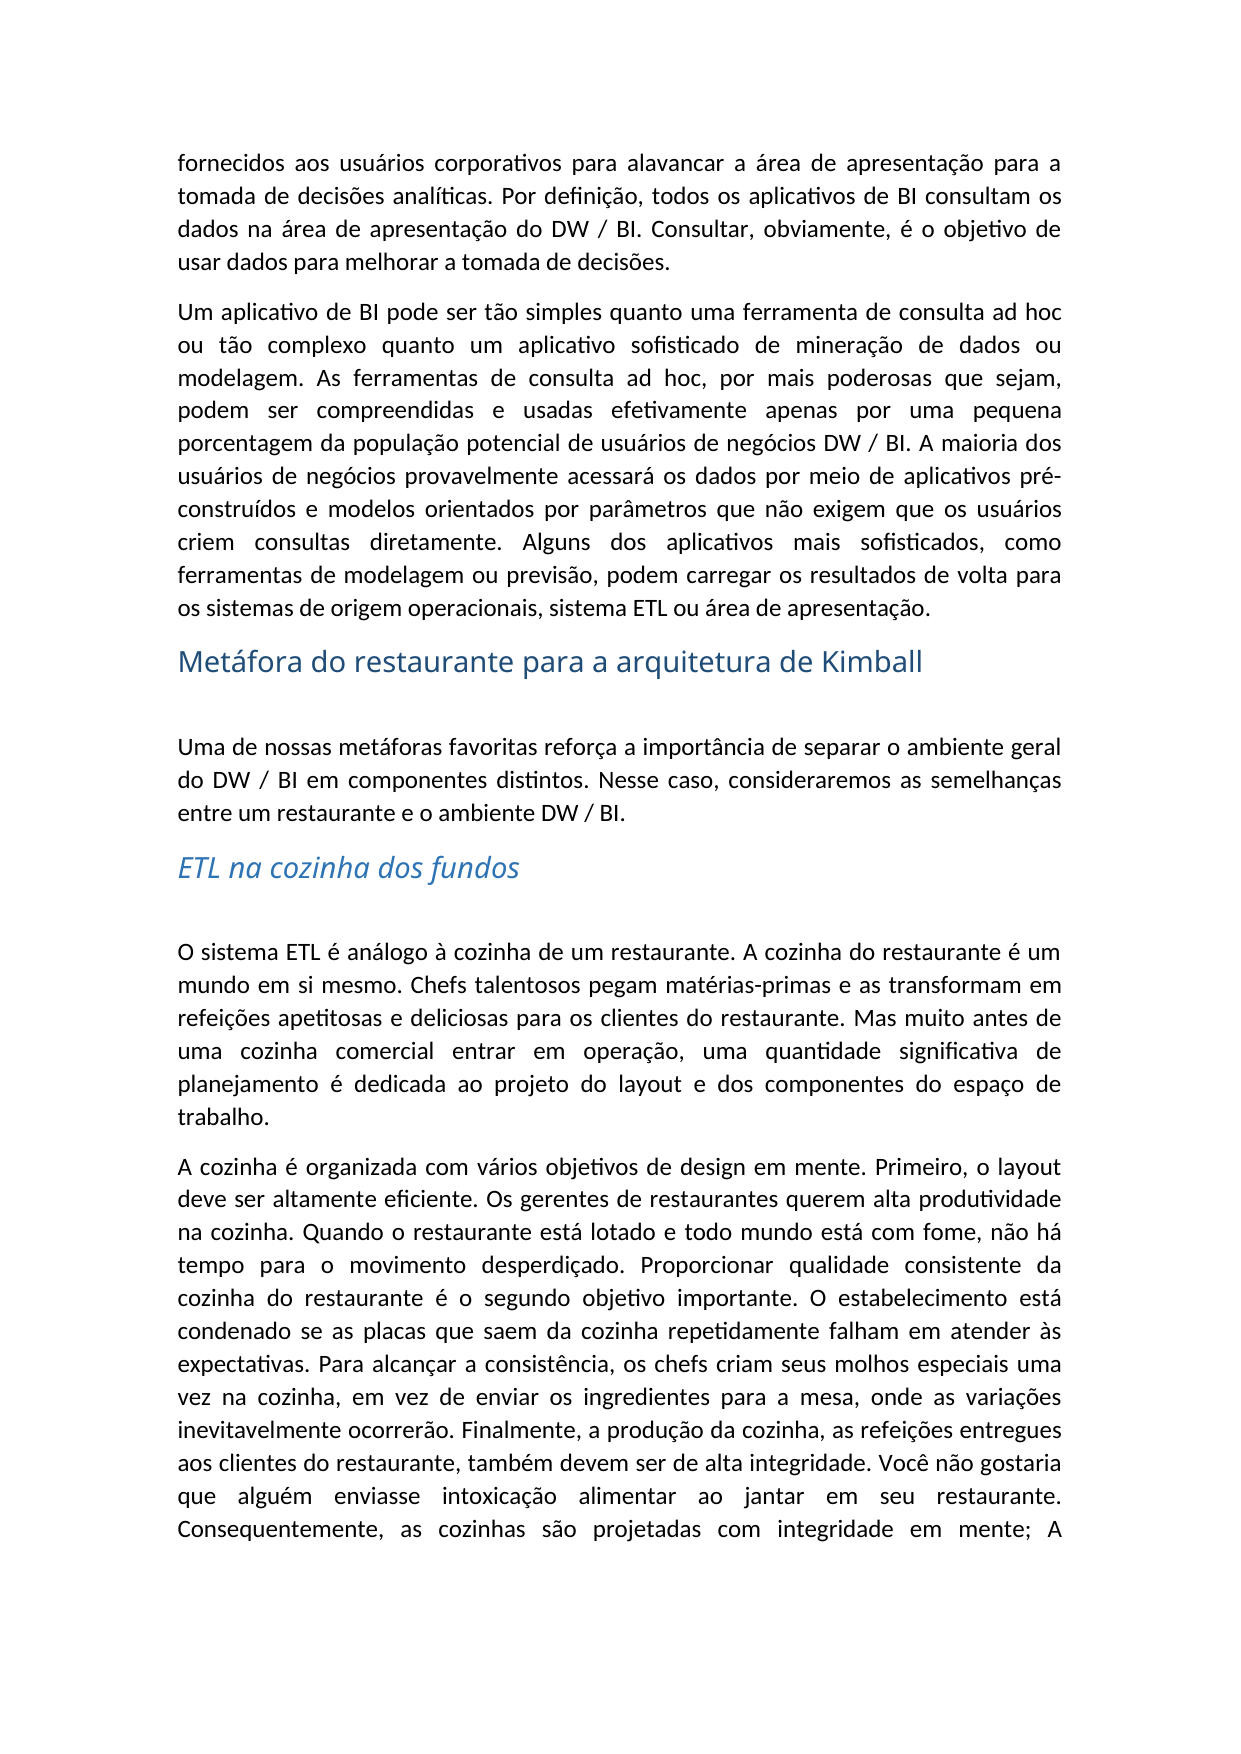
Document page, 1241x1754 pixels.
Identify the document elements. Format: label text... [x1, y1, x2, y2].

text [177, 1151, 1063, 1543]
subtitle Metáfora do restaurante para a arquitetura de Kimball [177, 642, 1063, 681]
text Um aplicativo de BI pode ser tão simples quanto uma ferramenta de consulta ad hoc ou tão complexo quanto um aplicativo sofisticado de mineração de dados ou modelagem. As ferramentas de consulta ad hoc, por mais poderosas que sejam, podem ser compreendidas e usadas efetivamente apenas por uma pequena porcentagem da população potencial de usuários de negócios DW / BI. A maioria dos usuários de negócios provavelmente acessará os dados por meio de aplicativos pré-construídos e modelos orientados por parâmetros que não exigem que os usuários criem consultas diretamente. Alguns dos aplicativos mais sofisticados, como ferramentas de modelagem ou previsão, podem carregar os resultados de volta para os sistemas de origem operacionais, sistema ETL ou área de apresentação. [177, 296, 1063, 623]
text Uma de nossas metáforas favoritas reforça a importância de separar o ambiente geral do DW / BI em componentes distintos. Nesse caso, consideraremos as semelhanças entre um restaurante e o ambiente DW / BI. [177, 731, 1063, 828]
text O sistema ETL é análogo à cozinha de um restaurante. A cozinha do restaurante é um mundo em si mesmo. Chefs talentosos pegam matérias-primas e as transformam em refeições apetitosas e deliciosas para os clientes do restaurante. Mas muito antes de uma cozinha comercial entrar em operação, uma quantidade significativa de planejamento é dedicada ao projeto do layout e dos componentes do espaço de trabalho. [177, 937, 1063, 1132]
subtitle ETL na cozinha dos fundos [177, 847, 1063, 887]
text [177, 148, 1063, 277]
